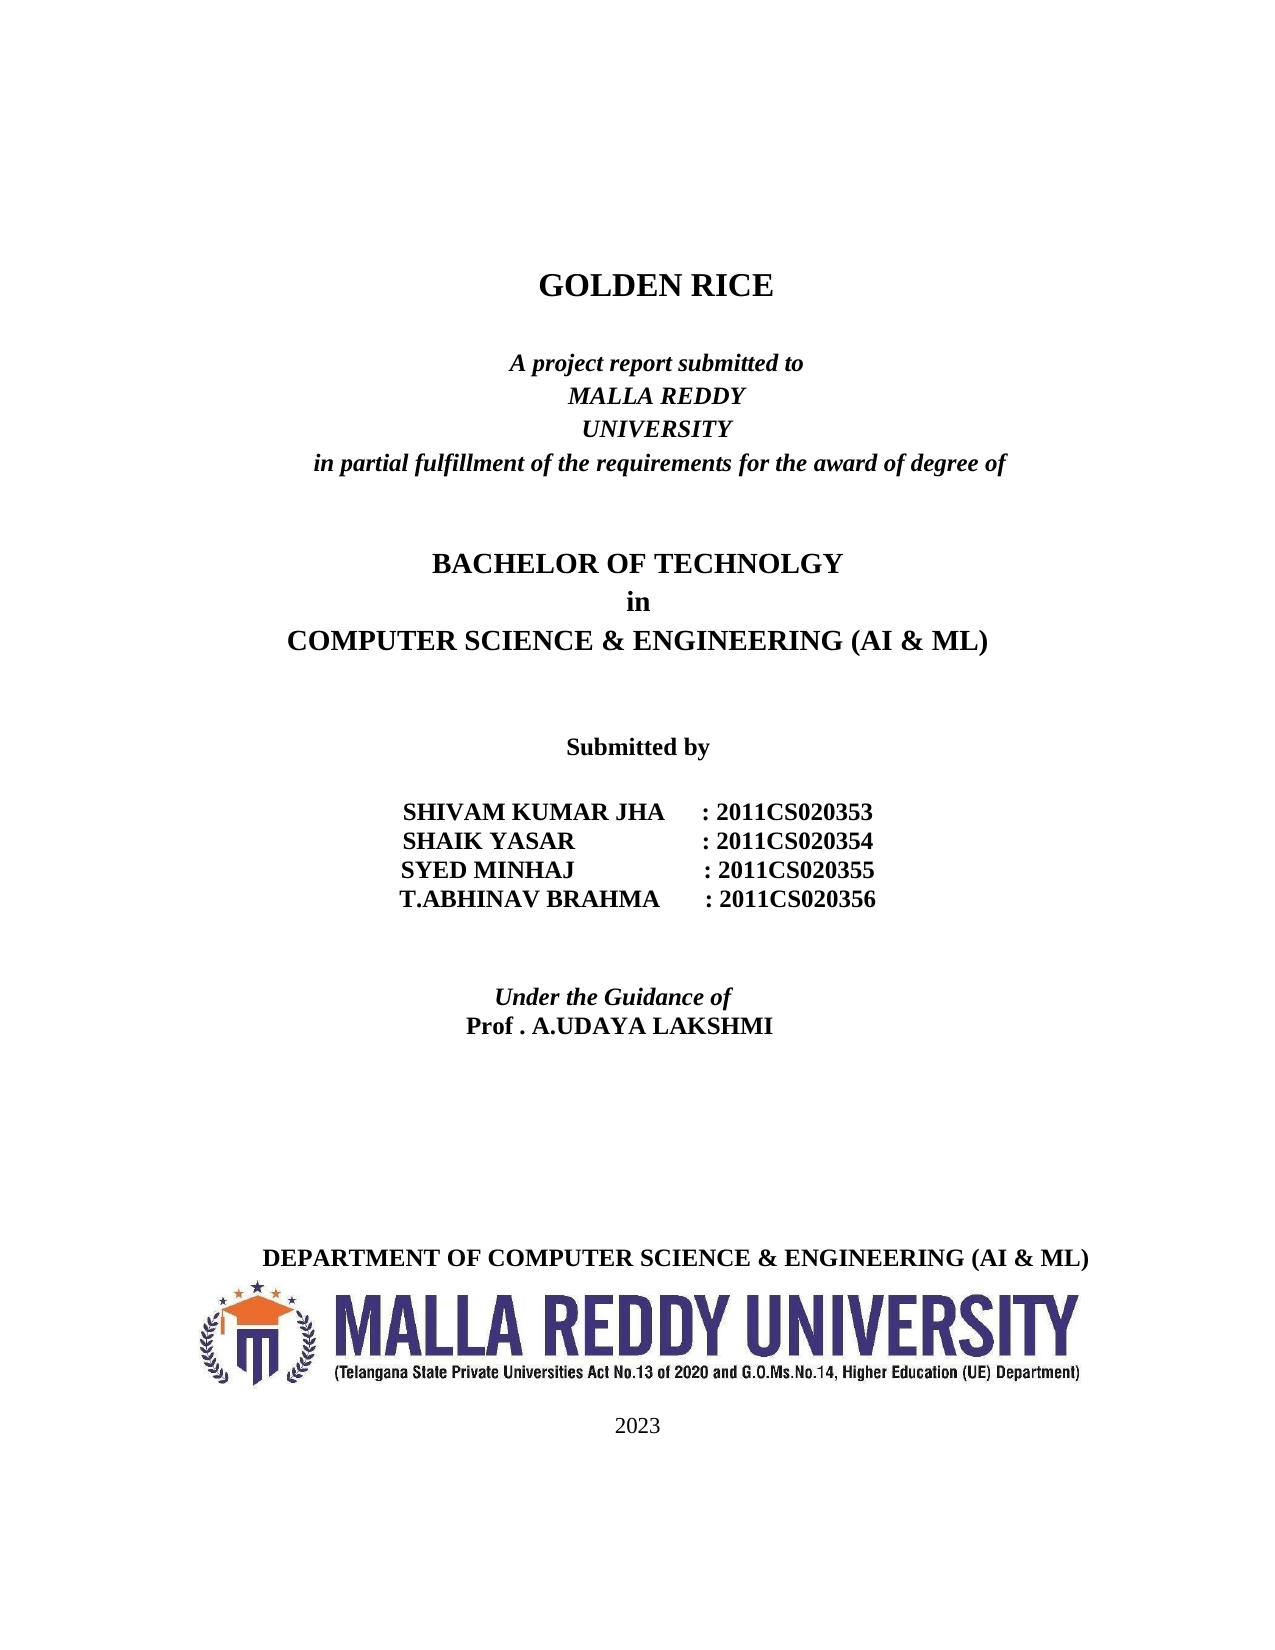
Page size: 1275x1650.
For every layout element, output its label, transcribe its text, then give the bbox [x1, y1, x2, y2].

text SHAIK YASAR : 2011CS020354 [402, 826, 1137, 855]
text SYED MINHAJ : 2011CS020355 [401, 855, 1137, 884]
text Submitted by [270, 732, 1006, 761]
text T.ABHINAV BRAHMA : 2011CS020356 [399, 884, 1137, 912]
text in partial fulfillment of the requirements for the award of degree of [286, 448, 1033, 476]
text Under the Guidance of [269, 982, 1006, 1011]
picture [193, 1276, 1082, 1393]
text A project report submitted to MALLA REDDY UNIVERSITY [490, 348, 823, 443]
subtitle GOLDEN RICE [286, 265, 1026, 303]
subtitle COMPUTER SCIENCE & ENGINEERING (AI & ML) [269, 623, 1006, 656]
text in [270, 584, 1006, 618]
text Prof . A.UDAYA LAKSHMI [433, 1011, 774, 1039]
text 2023 [269, 1393, 1006, 1438]
text DEPARTMENT OF COMPUTER SCIENCE & ENGINEERING (AI & ML) [262, 1243, 1137, 1271]
text SHIVAM KUMAR JHA : 2011CS020353 [403, 797, 1137, 826]
text BACHELOR OF TECHNOLGY [269, 546, 1006, 579]
